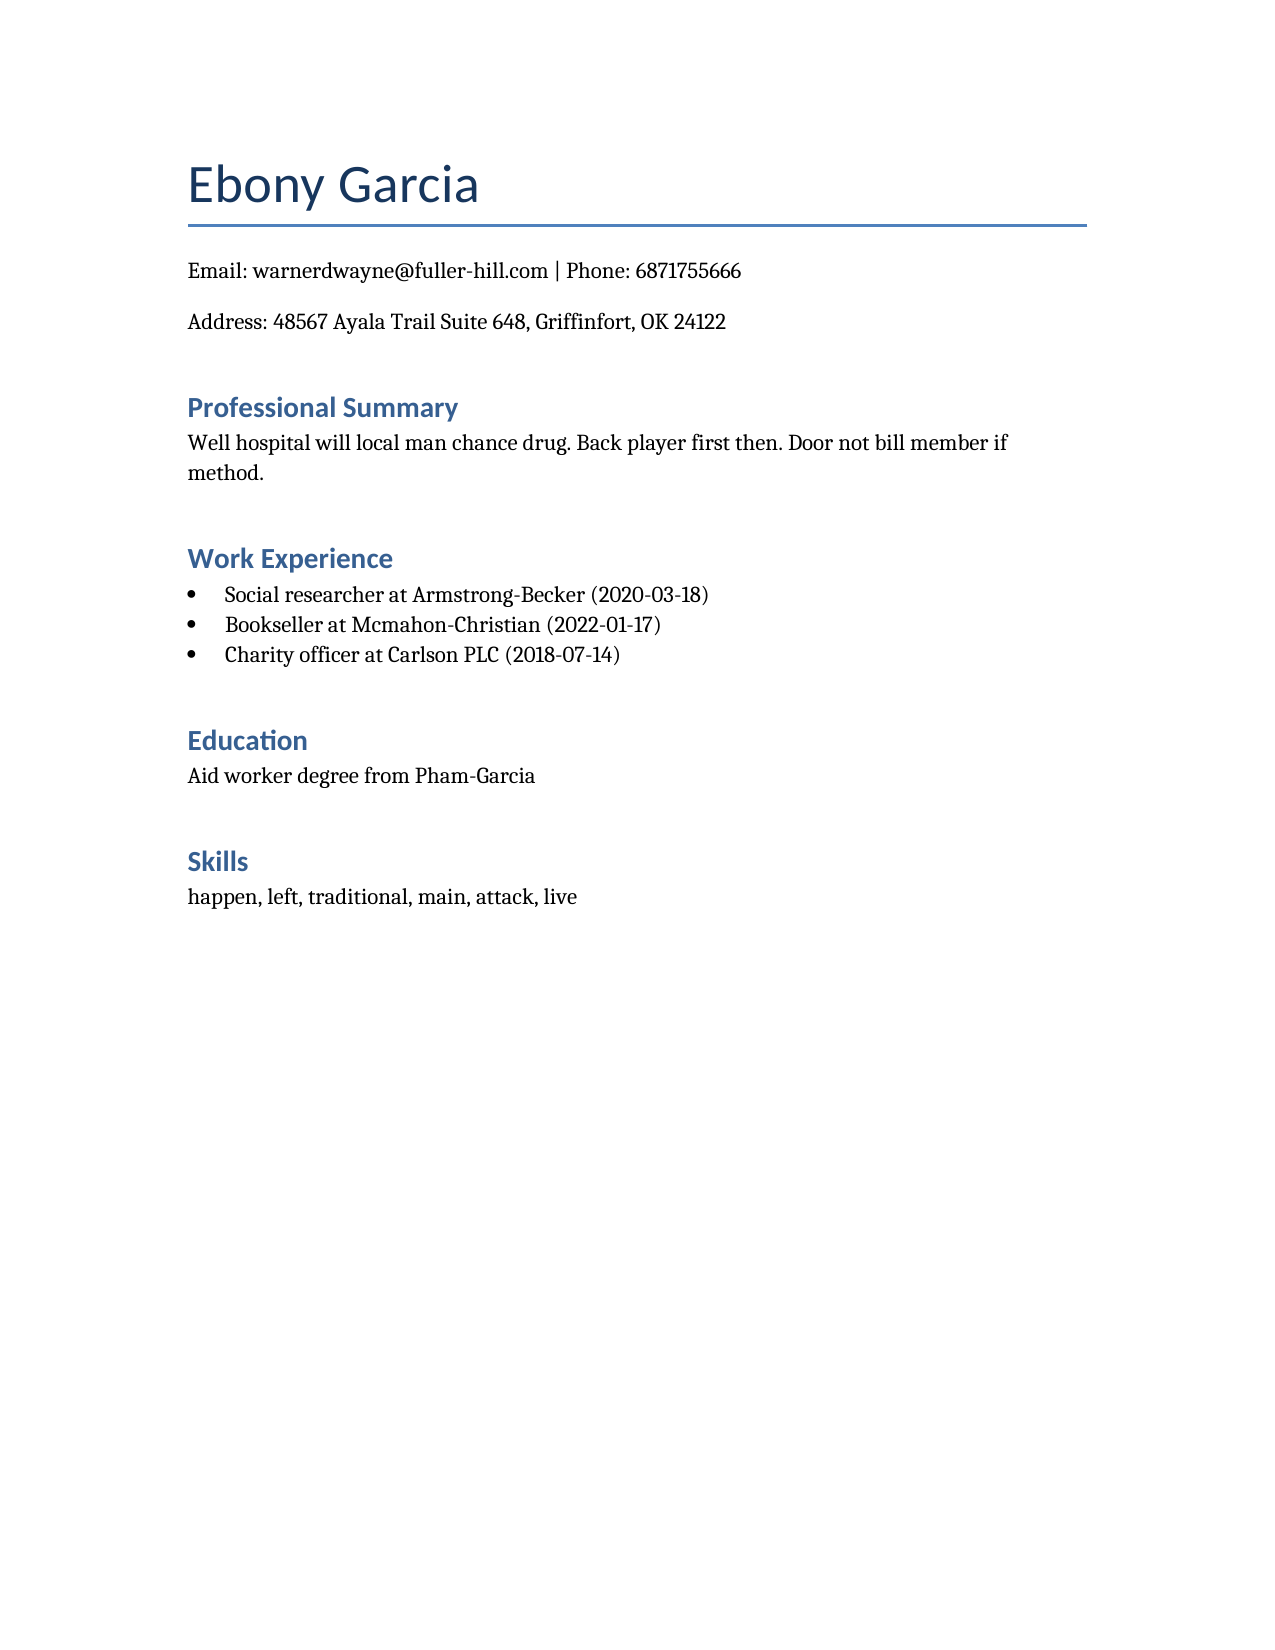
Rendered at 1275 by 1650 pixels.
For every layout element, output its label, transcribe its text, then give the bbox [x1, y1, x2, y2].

text Address: 48567 Ayala Trail Suite 648, Griffinfort, OK 24122 [187, 309, 1087, 335]
list Charity officer at Carlson PLC (2018-07-14) [187, 642, 1087, 668]
title Ebony Garcia [187, 150, 1087, 227]
subtitle Skills [187, 843, 1087, 879]
subtitle Education [187, 722, 1087, 758]
text Aid worker degree from Pham-Garcia [187, 763, 1087, 789]
text happen, left, traditional, main, attack, live [187, 884, 1087, 910]
text Email: warnerdwayne@fuller-hill.com | Phone: 6871755666 [187, 258, 1087, 284]
list Bookseller at Mcmahon-Christian (2022-01-17) [187, 612, 1087, 638]
subtitle Work Experience [187, 540, 1087, 576]
text Well hospital will local man chance drug. Back player first then. Door not bill member if method. [187, 430, 1087, 487]
subtitle Professional Summary [187, 389, 1087, 425]
list Social researcher at Armstrong-Becker (2020-03-18) [187, 581, 1087, 608]
